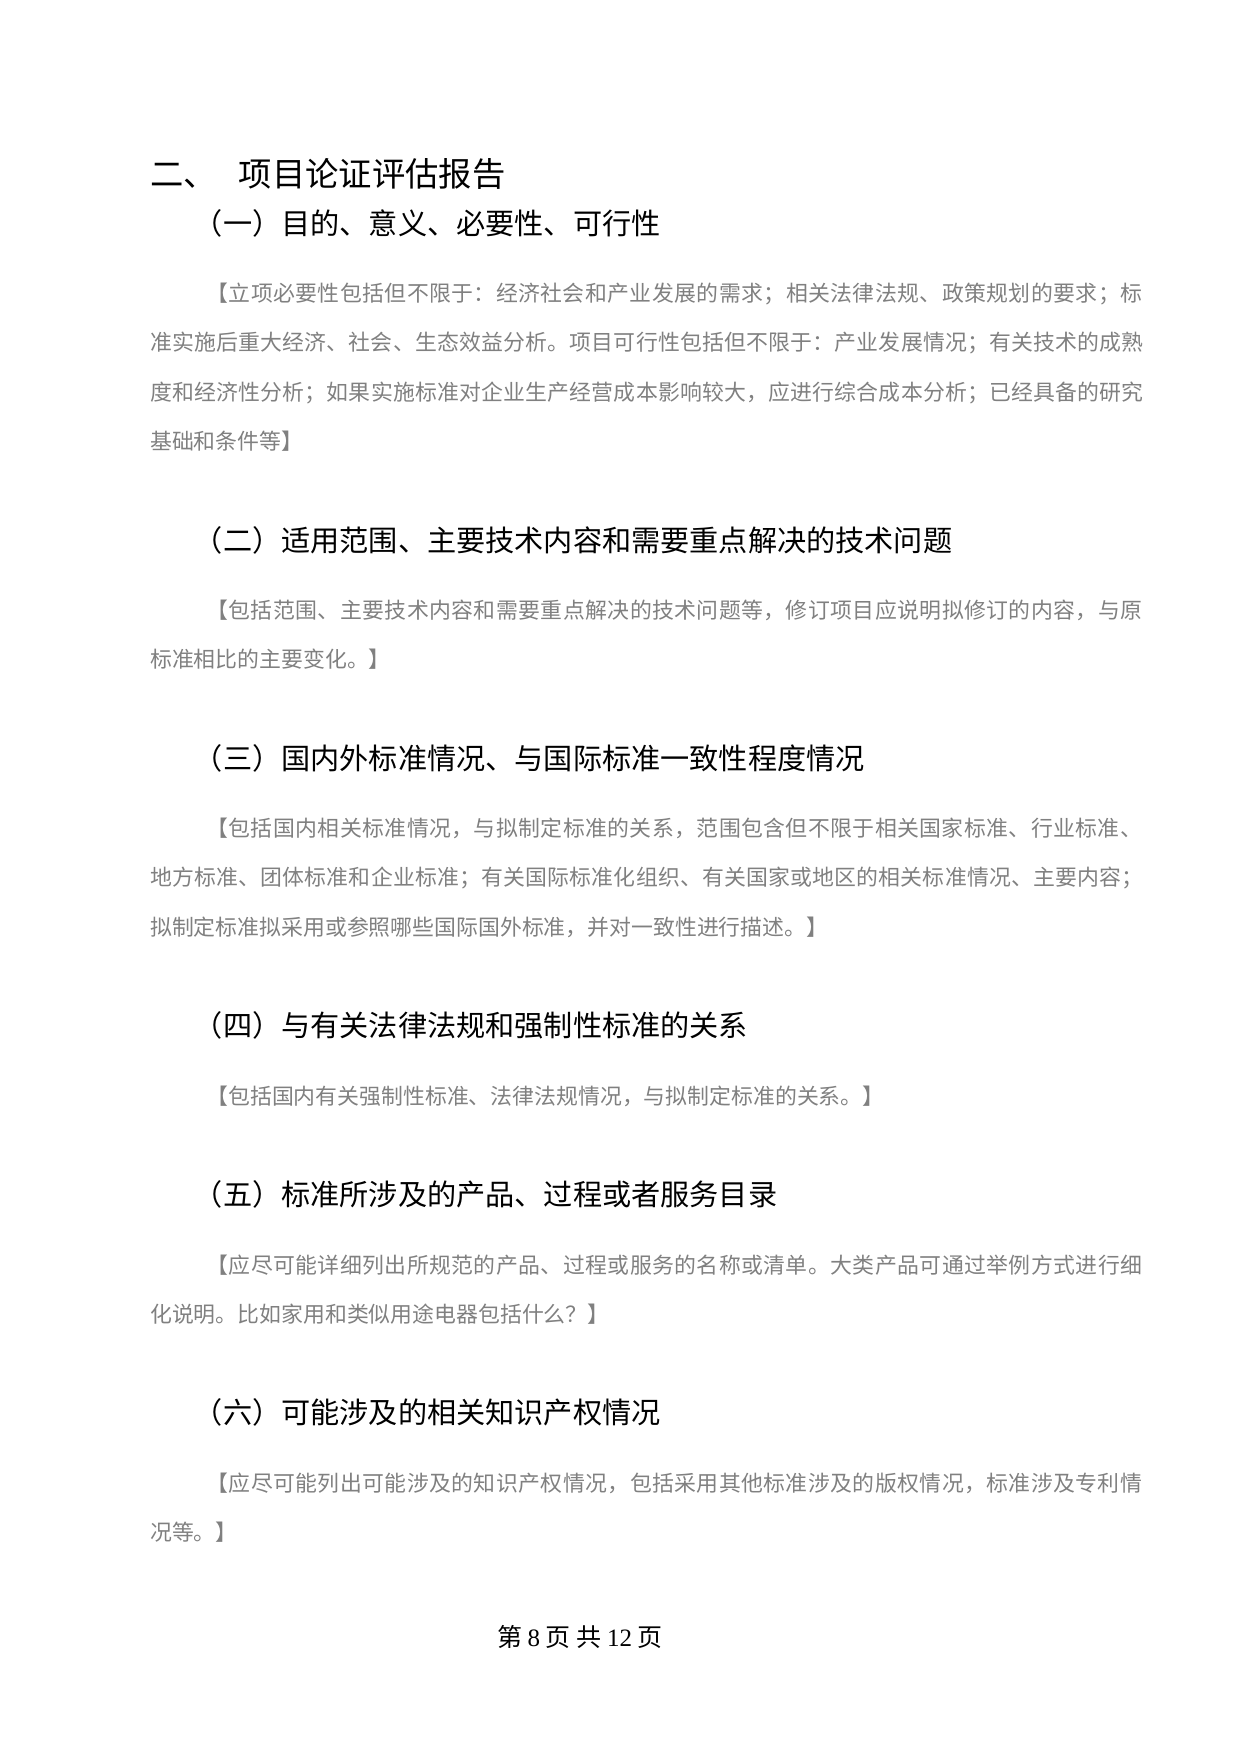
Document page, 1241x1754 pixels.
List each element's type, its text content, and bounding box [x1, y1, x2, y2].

list 【应尽可能列出可能涉及的知识产权情况，包括采用其他标准涉及的版权情况，标准涉及专利情况等。】 [150, 1457, 1144, 1556]
list 【立项必要性包括但不限于：经济社会和产业发展的需求；相关法律法规、政策规划的要求；标准实施后重大经济、社会、生态效益分析。项目可行性包括但不限于：产业发展情况；有关技术的成熟度和经济性分析；如果实施标准对企业生产经营成本影响较大，应进行综合成本分析；已经具备的研究基础和条件等】 [150, 267, 1144, 464]
list 适用范围、主要技术内容和需要重点解决的技术问题 [150, 514, 1144, 563]
list 国内外标准情况、与国际标准一致性程度情况 [150, 732, 1144, 781]
list 标准所涉及的产品、过程或者服务目录 [150, 1168, 1144, 1218]
list 【包括国内相关标准情况，与拟制定标准的关系，范围包含但不限于相关国家标准、行业标准、地方标准、团体标准和企业标准；有关国际标准化组织、有关国家或地区的相关标准情况、主要内容；拟制定标准拟采用或参照哪些国际国外标准，并对一致性进行描述。】 [150, 802, 1144, 950]
list 可能涉及的相关知识产权情况 [150, 1387, 1144, 1436]
list 与有关法律法规和强制性标准的关系 [150, 999, 1144, 1049]
list 目的、意义、必要性、可行性 [150, 197, 1144, 246]
list 项目论证评估报告 [150, 148, 1144, 197]
list 【应尽可能详细列出所规范的产品、过程或服务的名称或清单。大类产品可通过举例方式进行细化说明。比如家用和类似用途电器包括什么？】 [150, 1239, 1144, 1337]
list 【包括国内有关强制性标准、法律法规情况，与拟制定标准的关系。】 [150, 1070, 1144, 1119]
list 【包括范围、主要技术内容和需要重点解决的技术问题等，修订项目应说明拟修订的内容，与原标准相比的主要变化。】 [150, 584, 1144, 683]
